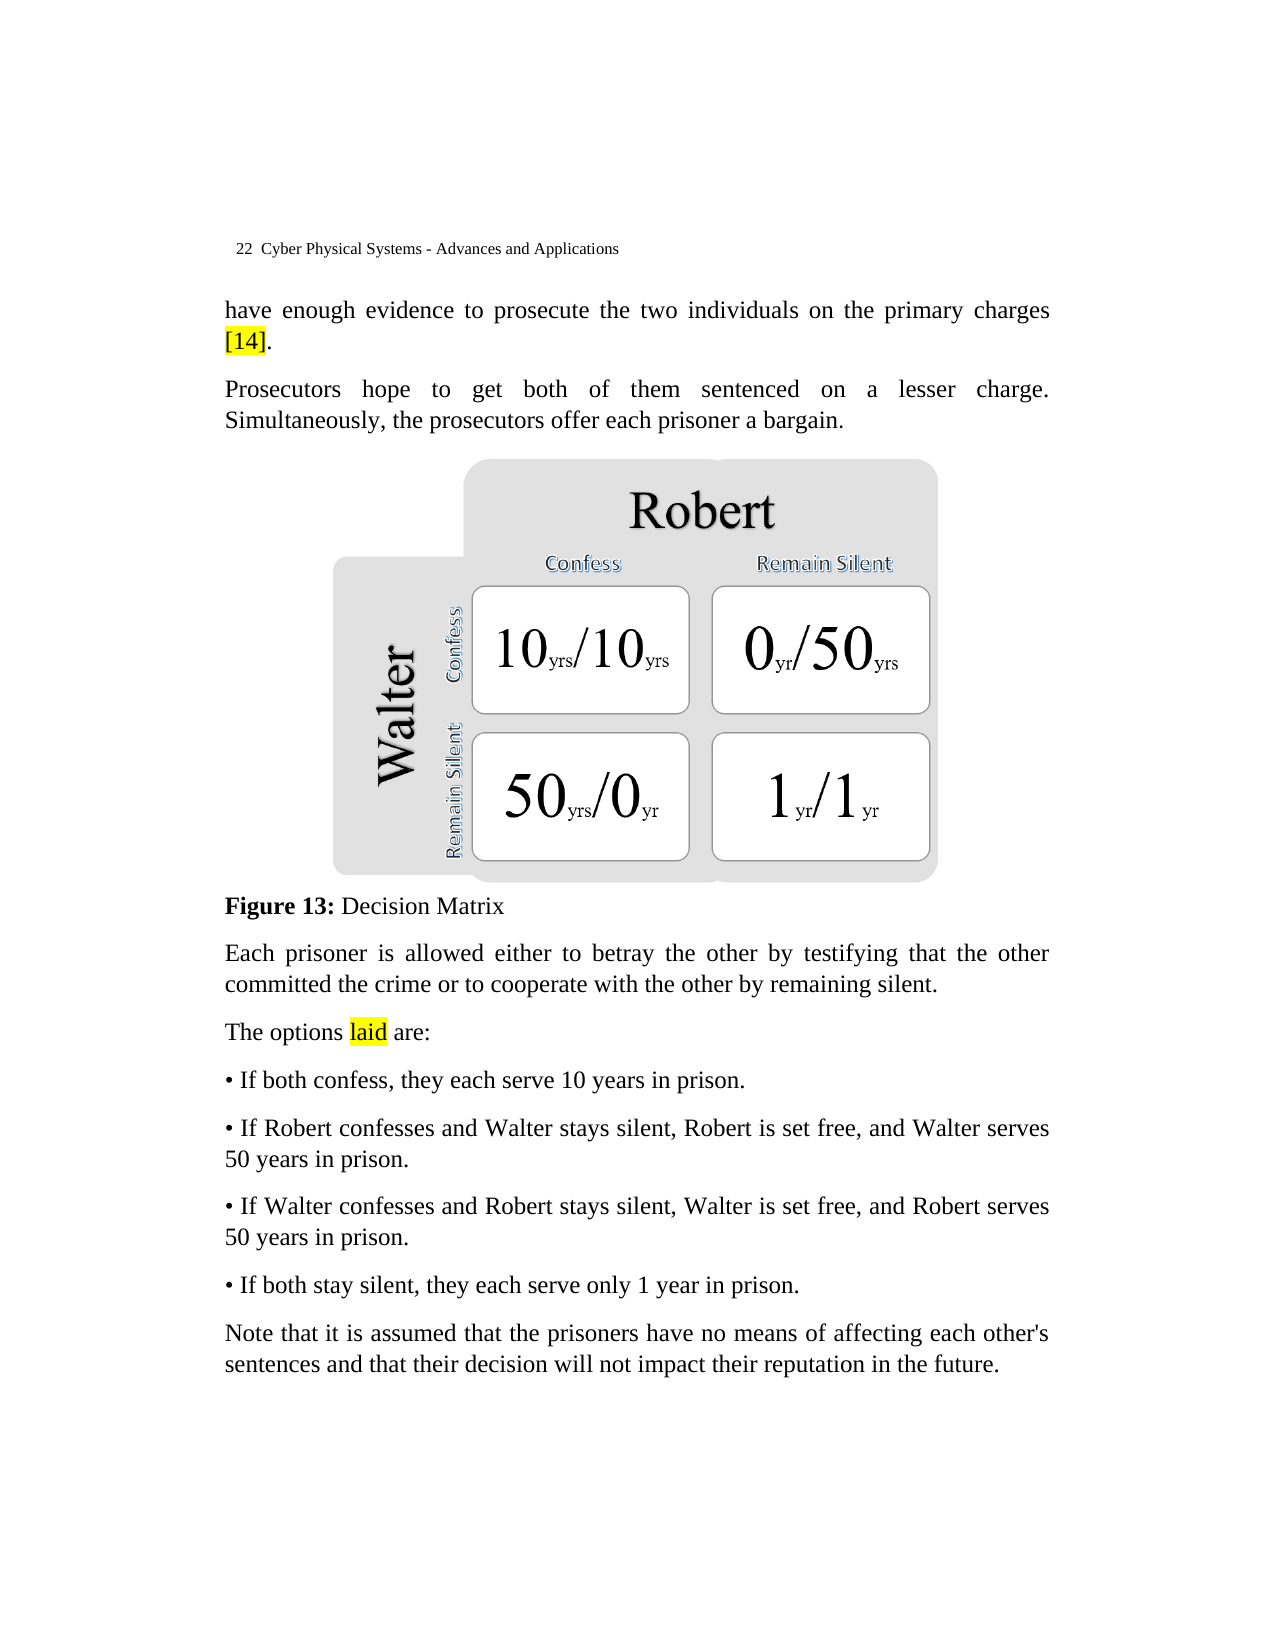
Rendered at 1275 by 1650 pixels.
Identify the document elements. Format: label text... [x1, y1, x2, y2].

text • If Robert confesses and Walter stays silent, Robert is set free, and Walter serves 50 years in prison. [224, 1113, 1051, 1172]
text • If both confess, they each serve 10 years in prison. [224, 1065, 1051, 1094]
text • If both stay silent, they each serve only 1 year in prison. [224, 1270, 1051, 1299]
text Prosecutors hope to get both of them sentenced on a lesser charge. Simultaneously, the prosecutors offer each prisoner a bargain. [224, 374, 1051, 434]
picture [325, 452, 950, 889]
text The options laid are: [387, 1017, 1051, 1046]
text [224, 295, 1051, 355]
text Each prisoner is allowed either to betray the other by testifying that the other committed the crime or to cooperate with the other by remaining silent. [224, 938, 1051, 998]
text • If Walter confesses and Robert stays silent, Walter is set free, and Robert serves 50 years in prison. [224, 1191, 1051, 1251]
text Figure 13: Decision Matrix [224, 891, 1051, 919]
text The options laid are: [224, 1017, 350, 1046]
text Note that it is assumed that the prisoners have no means of affecting each other's sentences and that their decision will not impact their reputation in the future. [224, 1318, 1051, 1378]
